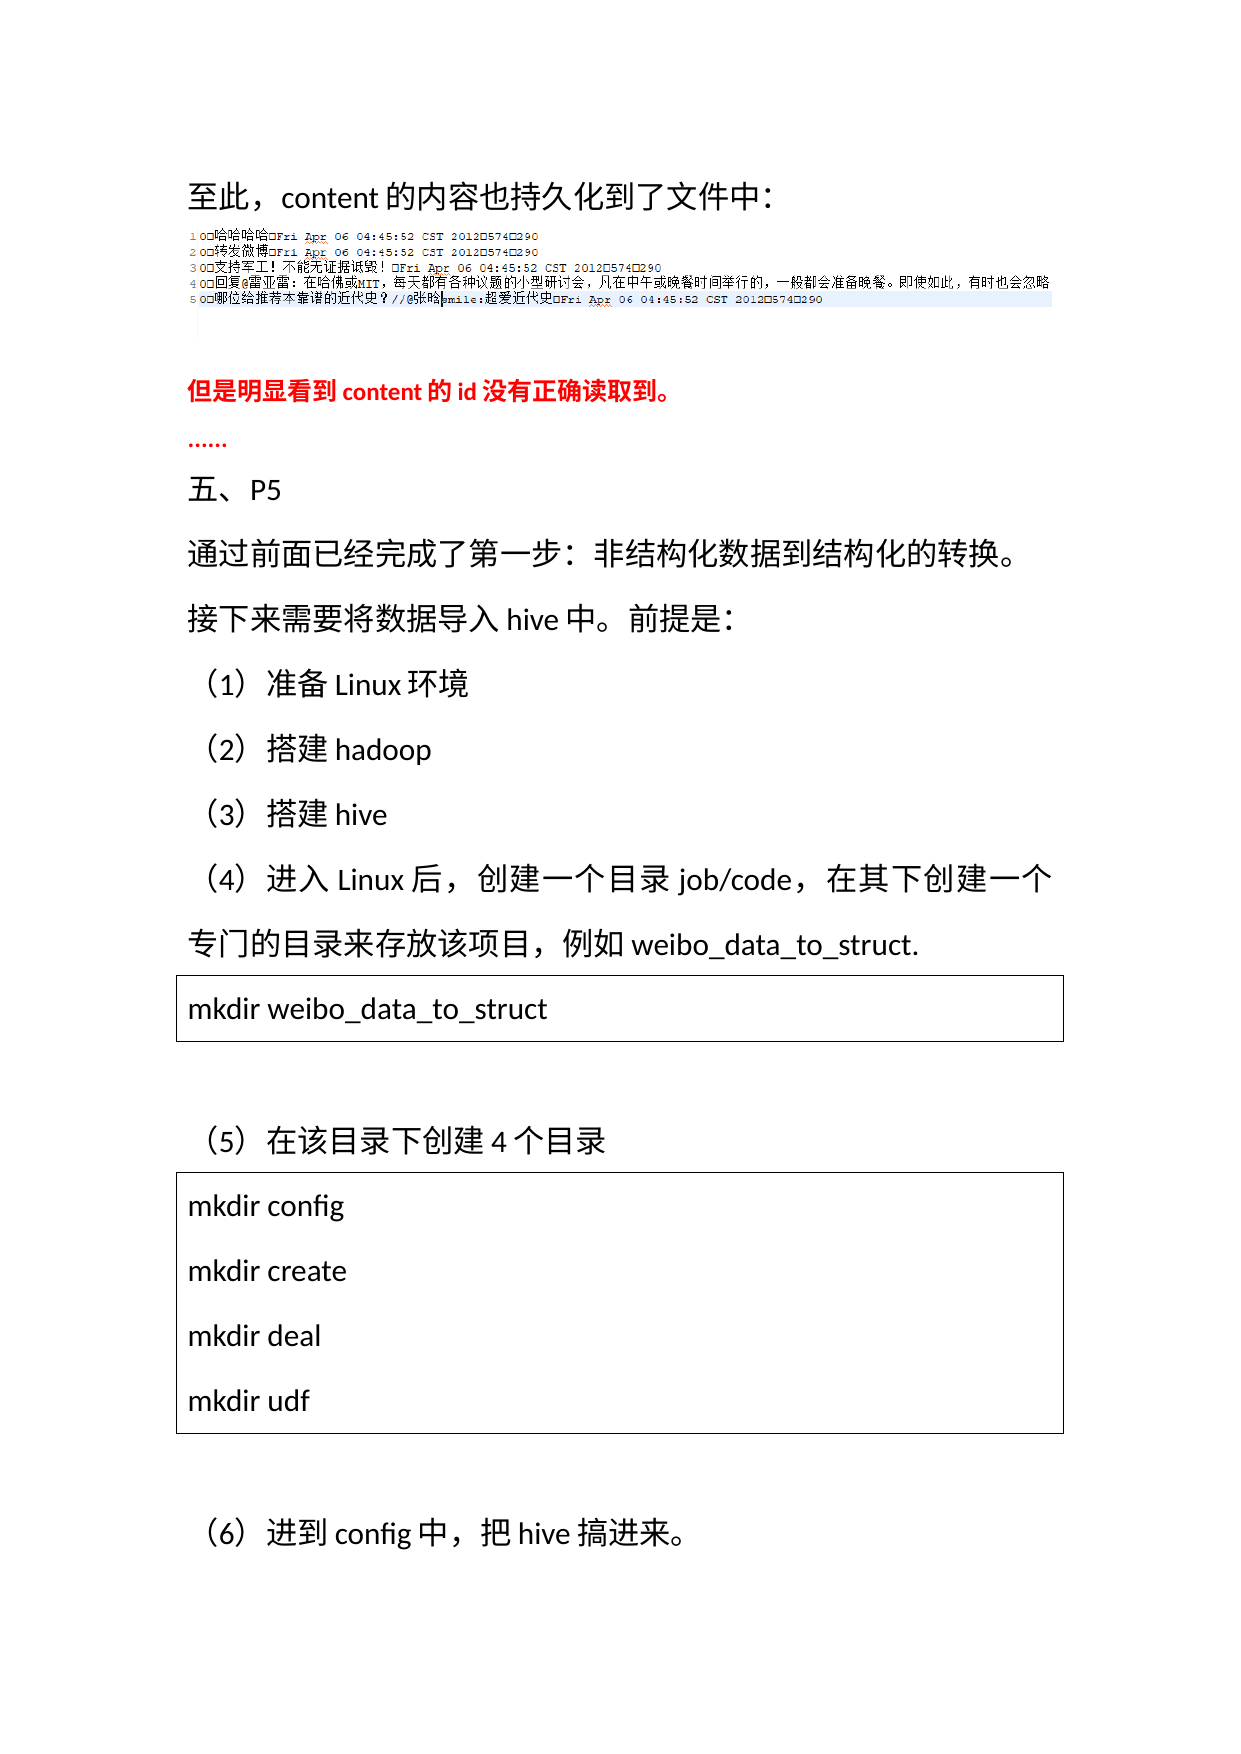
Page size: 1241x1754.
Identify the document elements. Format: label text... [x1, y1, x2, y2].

list 准备Linux环境 [187, 649, 1053, 714]
list 通过前面已经完成了第一步：非结构化数据到结构化的转换。 [187, 519, 1053, 584]
list 但是明显看到content的id没有正确读取到。 [187, 357, 1053, 422]
list 接下来需要将数据导入hive中。前提是： [187, 584, 1053, 649]
picture [187, 227, 1052, 338]
list 进到config中，把hive搞进来。 [187, 1499, 1053, 1564]
list 搭建hadoop [187, 714, 1053, 779]
list 搭建hive [187, 779, 1053, 844]
list 至此，content的内容也持久化到了文件中： [187, 162, 1053, 227]
table_header mkdir config mkdir create mkdir deal mkdir udf [177, 1173, 1063, 1433]
list P5 [187, 454, 1053, 519]
list 进入Linux后，创建一个目录job/code，在其下创建一个专门的目录来存放该项目，例如weibo_data_to_struct. [187, 844, 1053, 974]
list ...... [187, 422, 1053, 454]
table_header mkdir weibo_data_to_struct [177, 976, 1063, 1041]
list 在该目录下创建4个目录 [187, 1107, 1053, 1172]
